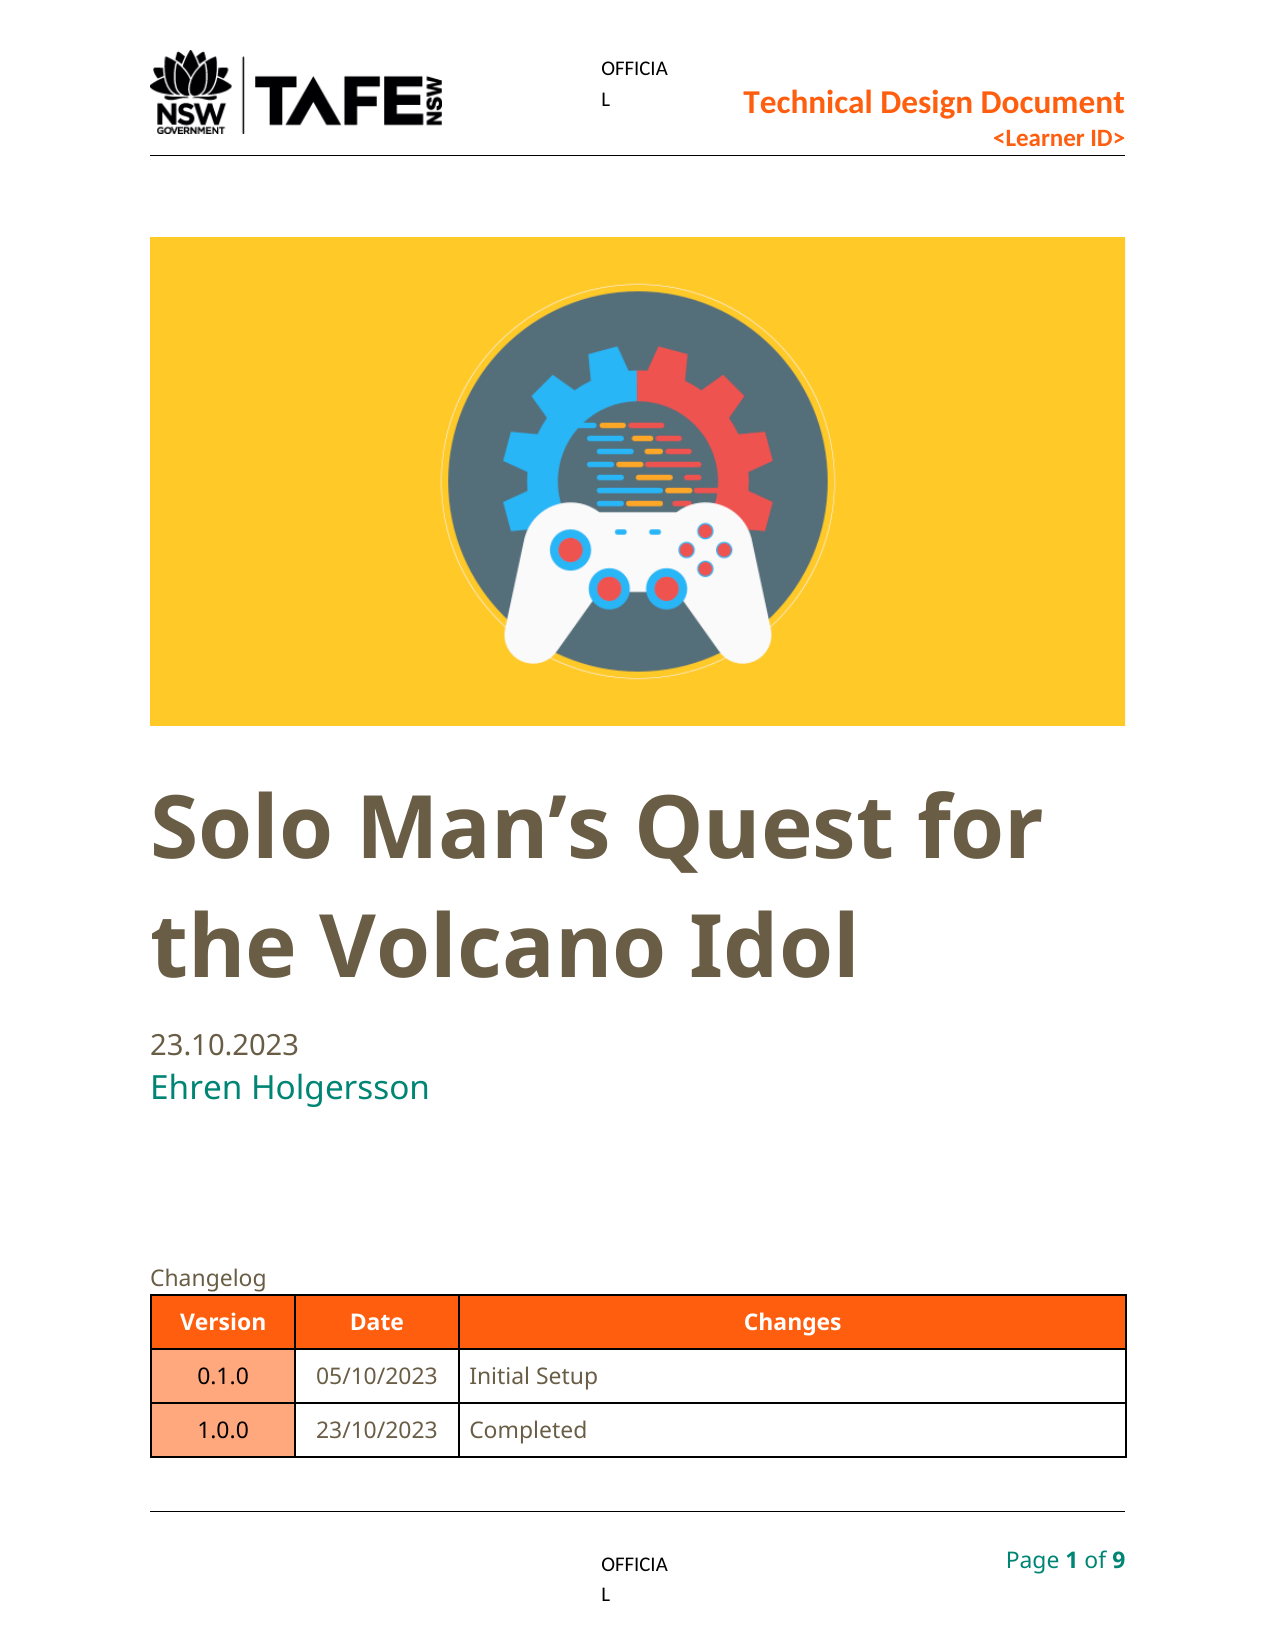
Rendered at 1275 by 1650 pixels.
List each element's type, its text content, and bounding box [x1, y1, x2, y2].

title Solo Man’s Quest for the Volcano Idol [150, 765, 1125, 1003]
table_cell 0.1.0 [152, 1350, 294, 1402]
table_cell Completed [460, 1404, 1125, 1456]
picture [150, 237, 1125, 726]
table_cell 1.0.0 [152, 1404, 294, 1456]
text Ehren Holgersson [150, 1063, 1125, 1109]
text Changelog [150, 1262, 1125, 1293]
subtitle 23.10.2023 [150, 1024, 1125, 1063]
table_header Date [296, 1296, 458, 1348]
picture [150, 50, 442, 134]
table_cell 05/10/2023 [296, 1350, 458, 1402]
table_header Version [152, 1296, 294, 1348]
table_cell Initial Setup [460, 1350, 1125, 1402]
table_cell 23/10/2023 [296, 1404, 458, 1456]
table_header Changes [460, 1296, 1125, 1348]
